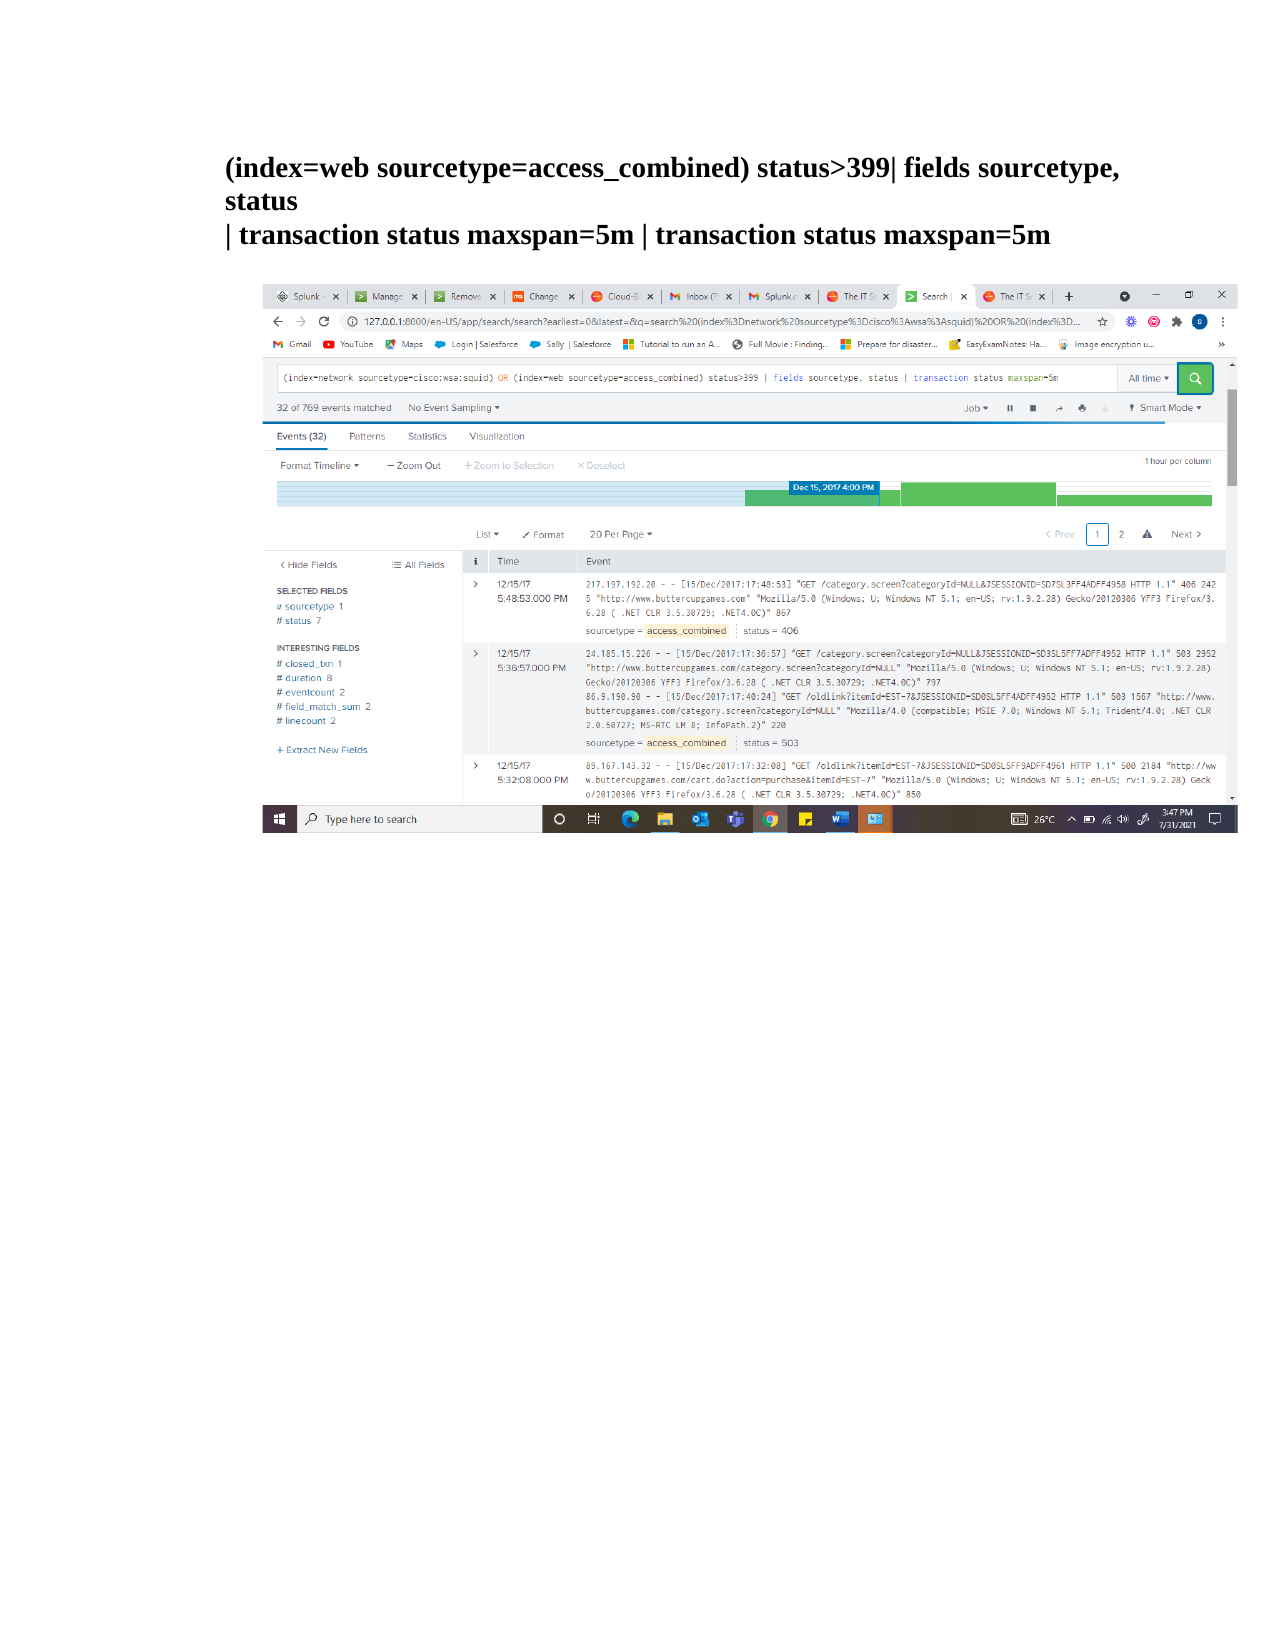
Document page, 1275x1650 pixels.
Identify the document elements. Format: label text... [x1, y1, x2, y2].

picture [262, 284, 1238, 833]
text (index=web sourcetype=access_combined) status>399| fields sourcetype, status [225, 150, 1125, 217]
text | transaction status maxspan=5m | transaction status maxspan=5m [225, 217, 1125, 251]
